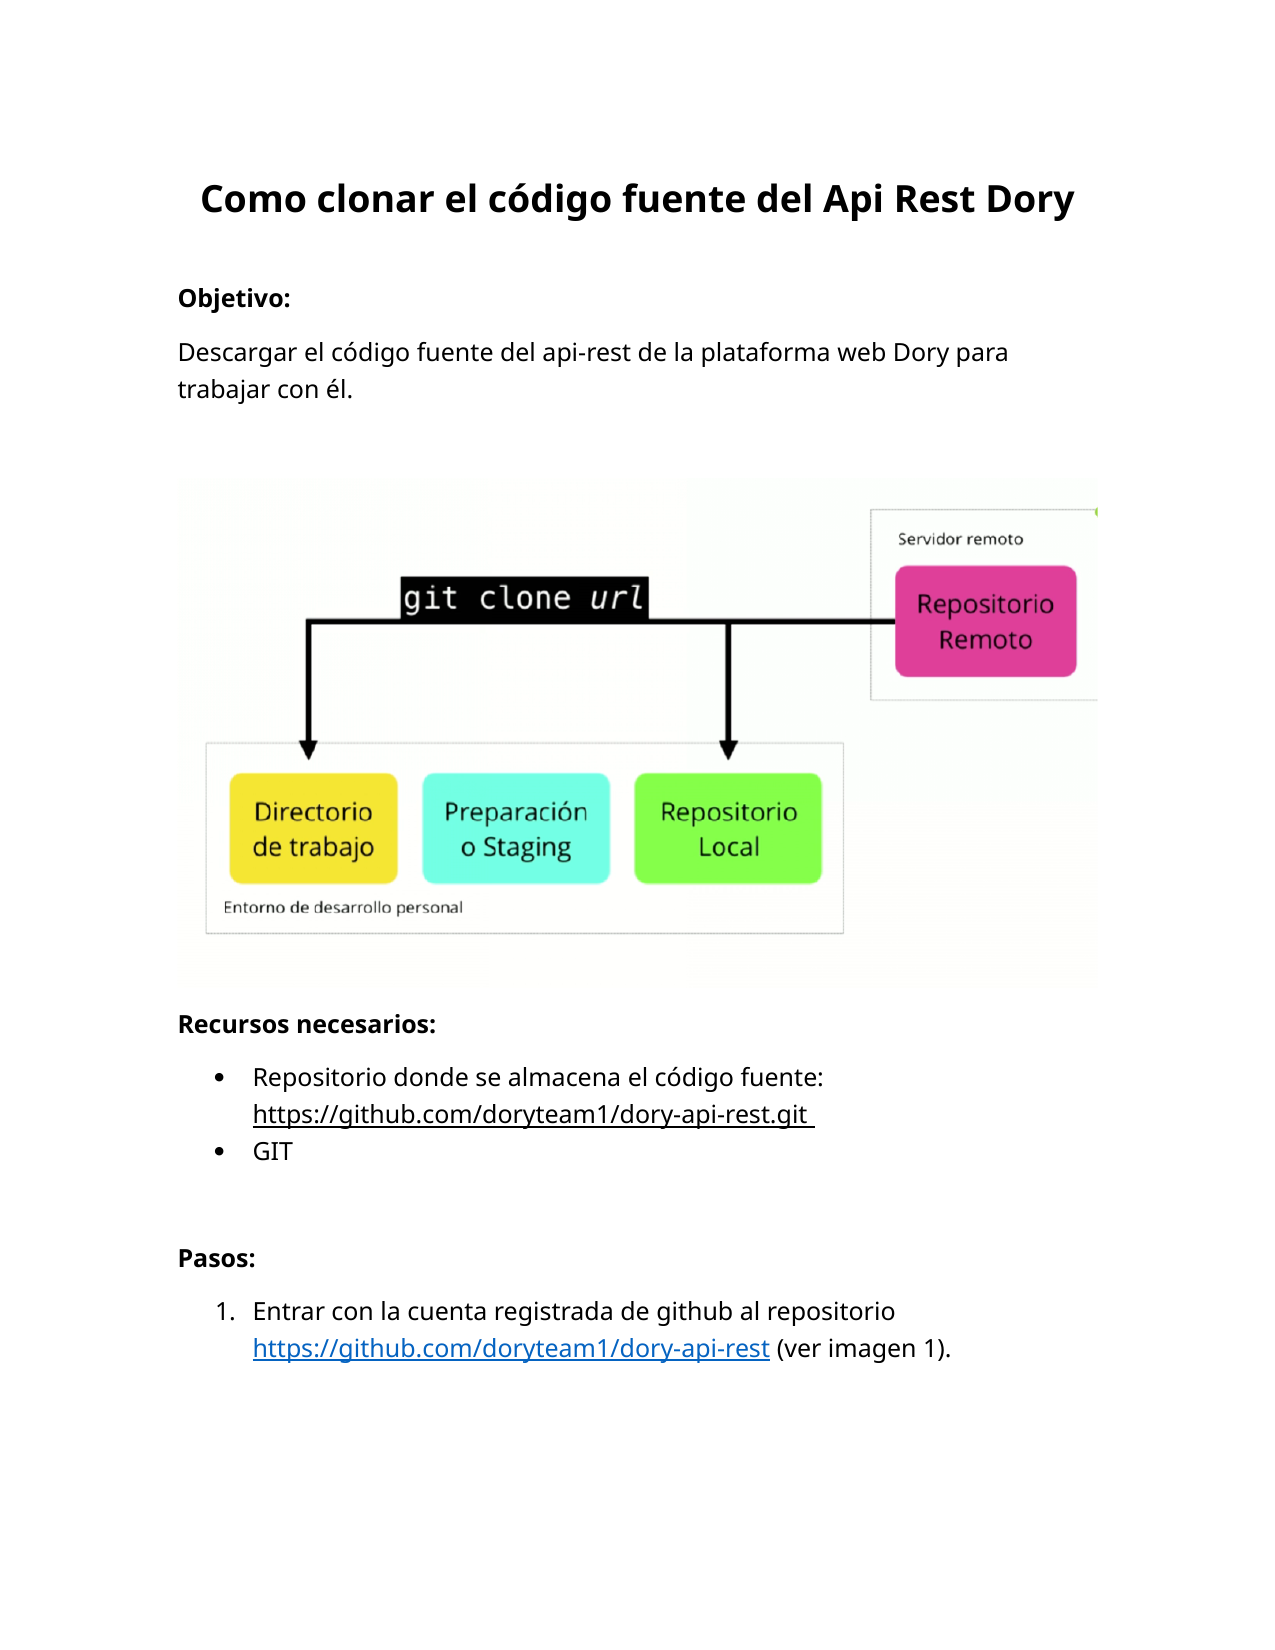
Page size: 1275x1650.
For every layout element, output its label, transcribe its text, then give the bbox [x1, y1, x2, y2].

picture [177, 478, 1098, 988]
text Pasos: [177, 1241, 1098, 1274]
list GIT [215, 1134, 1098, 1168]
text Recursos necesarios: [177, 1007, 1098, 1041]
list Repositorio donde se almacena el código fuente: [215, 1060, 1098, 1094]
list https://github.com/doryteam1/dory-api-rest.git [252, 1097, 1098, 1131]
text Objetivo: [177, 281, 1098, 315]
text Descargar el código fuente del api-rest de la plataforma web Dory para trabajar con él. [177, 334, 1098, 405]
subtitle Como clonar el código fuente del Api Rest Dory [177, 173, 1098, 224]
list Entrar con la cuenta registrada de github al repositorio https://github.com/doryteam1/dory-api-rest (ver imagen 1). [215, 1294, 1098, 1365]
